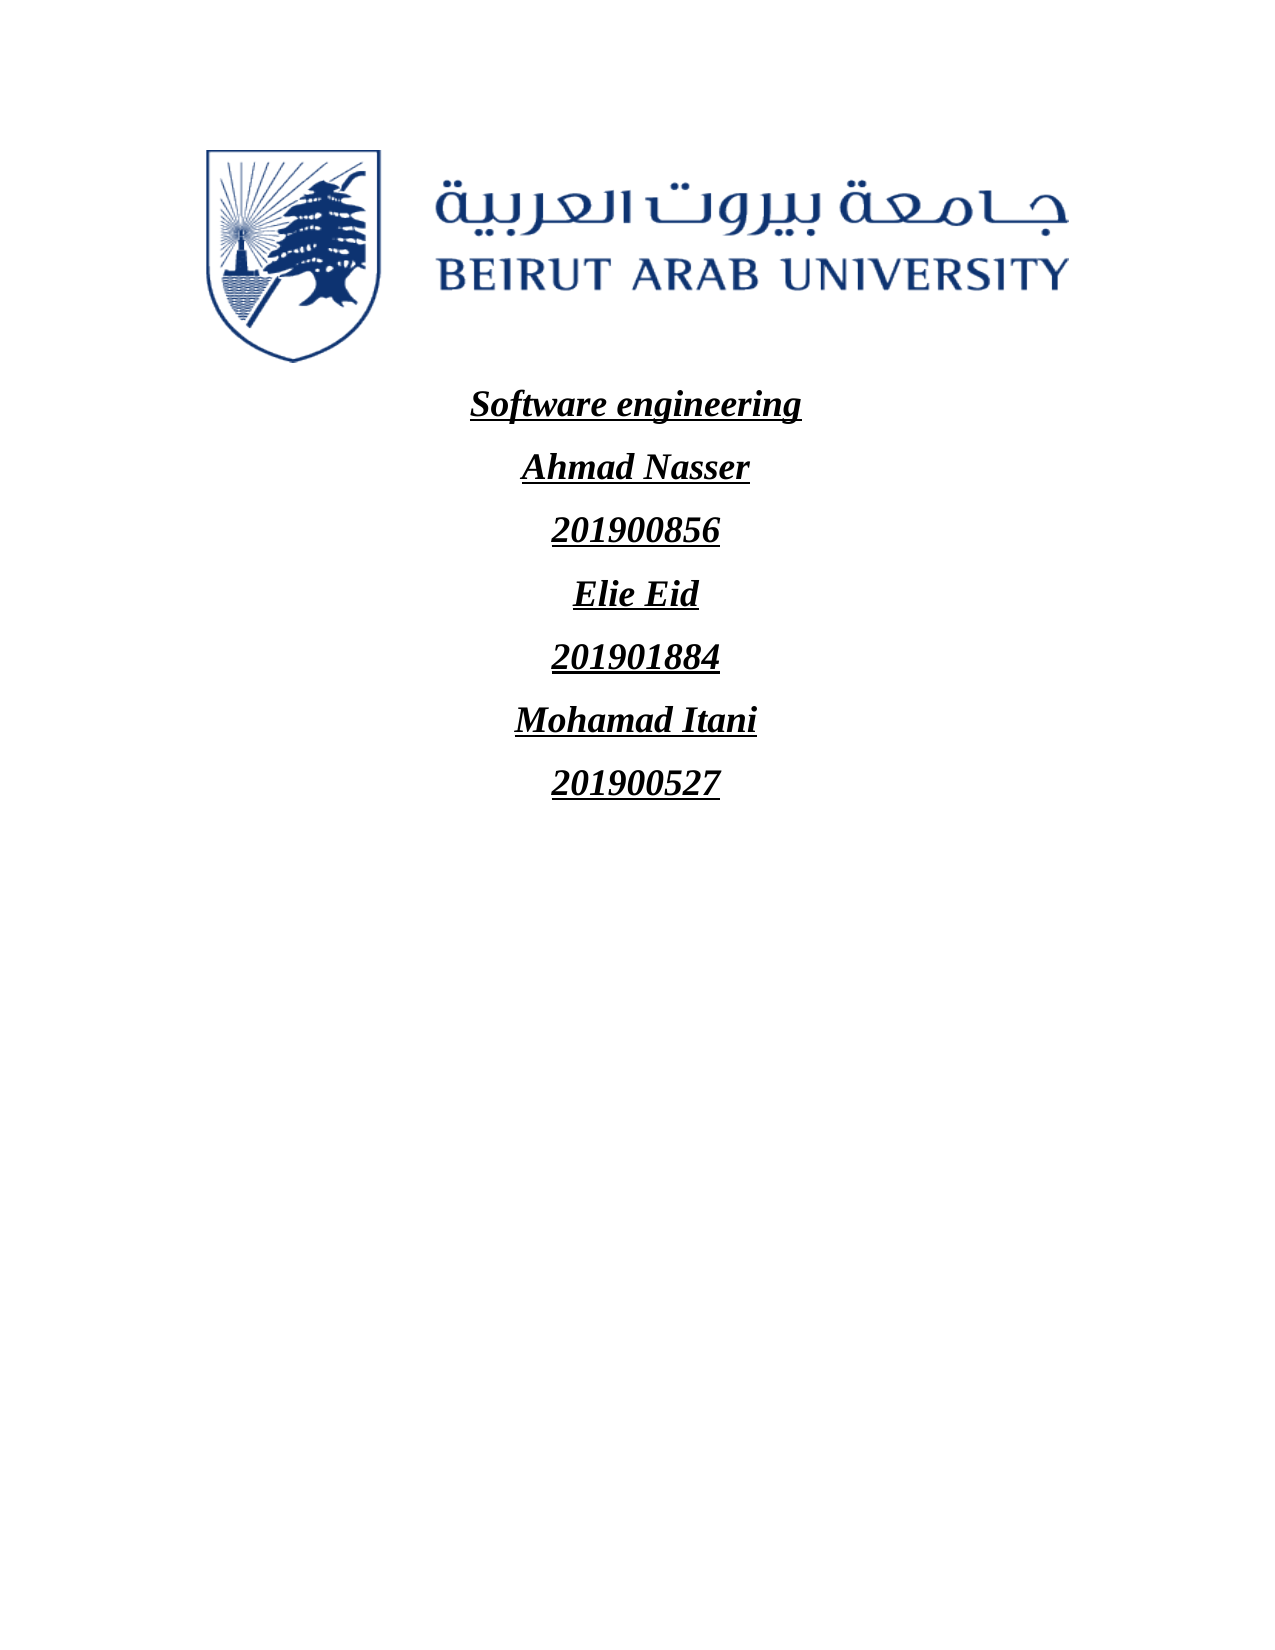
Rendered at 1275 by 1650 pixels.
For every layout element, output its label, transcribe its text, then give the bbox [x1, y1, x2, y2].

text Ahmad Nasser [150, 444, 1125, 488]
text 201900527 [150, 761, 1125, 804]
text 201901884 [150, 634, 1125, 677]
text 201900856 [150, 508, 1125, 551]
text Mohamad Itani [150, 697, 1125, 741]
text Elie Eid [150, 571, 1125, 614]
text Software engineering [150, 381, 1125, 424]
picture [206, 150, 1069, 363]
